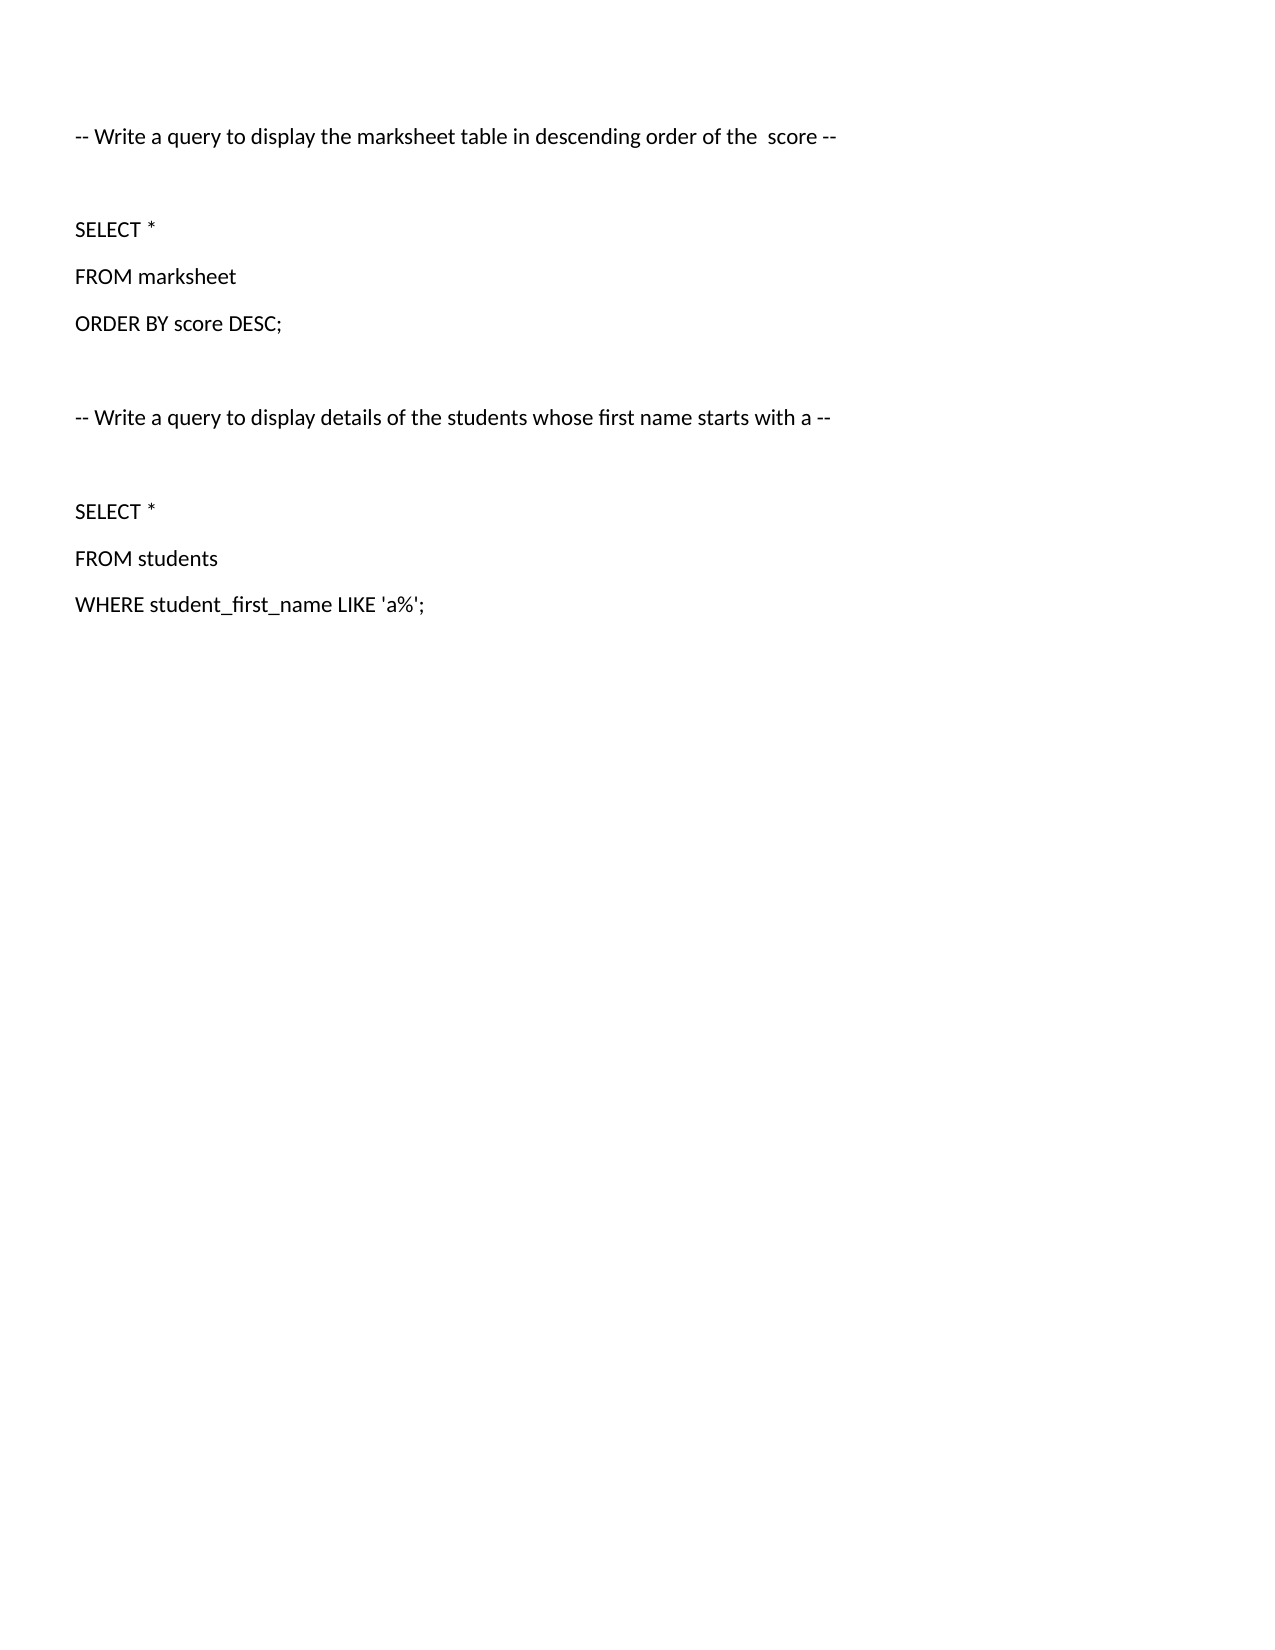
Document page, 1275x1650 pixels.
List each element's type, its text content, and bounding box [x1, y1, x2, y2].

text WHERE student_first_name LIKE 'a%'; [75, 591, 1200, 619]
text -- Write a query to display details of the students whose first name starts with a -- [75, 403, 1200, 431]
text FROM marksheet [75, 262, 1200, 291]
text SELECT * [75, 216, 1200, 244]
text FROM students [75, 544, 1200, 572]
text SELECT * [75, 497, 1200, 525]
text ORDER BY score DESC; [75, 309, 1200, 337]
text -- Write a query to display the marksheet table in descending order of the score -- [75, 122, 1200, 150]
